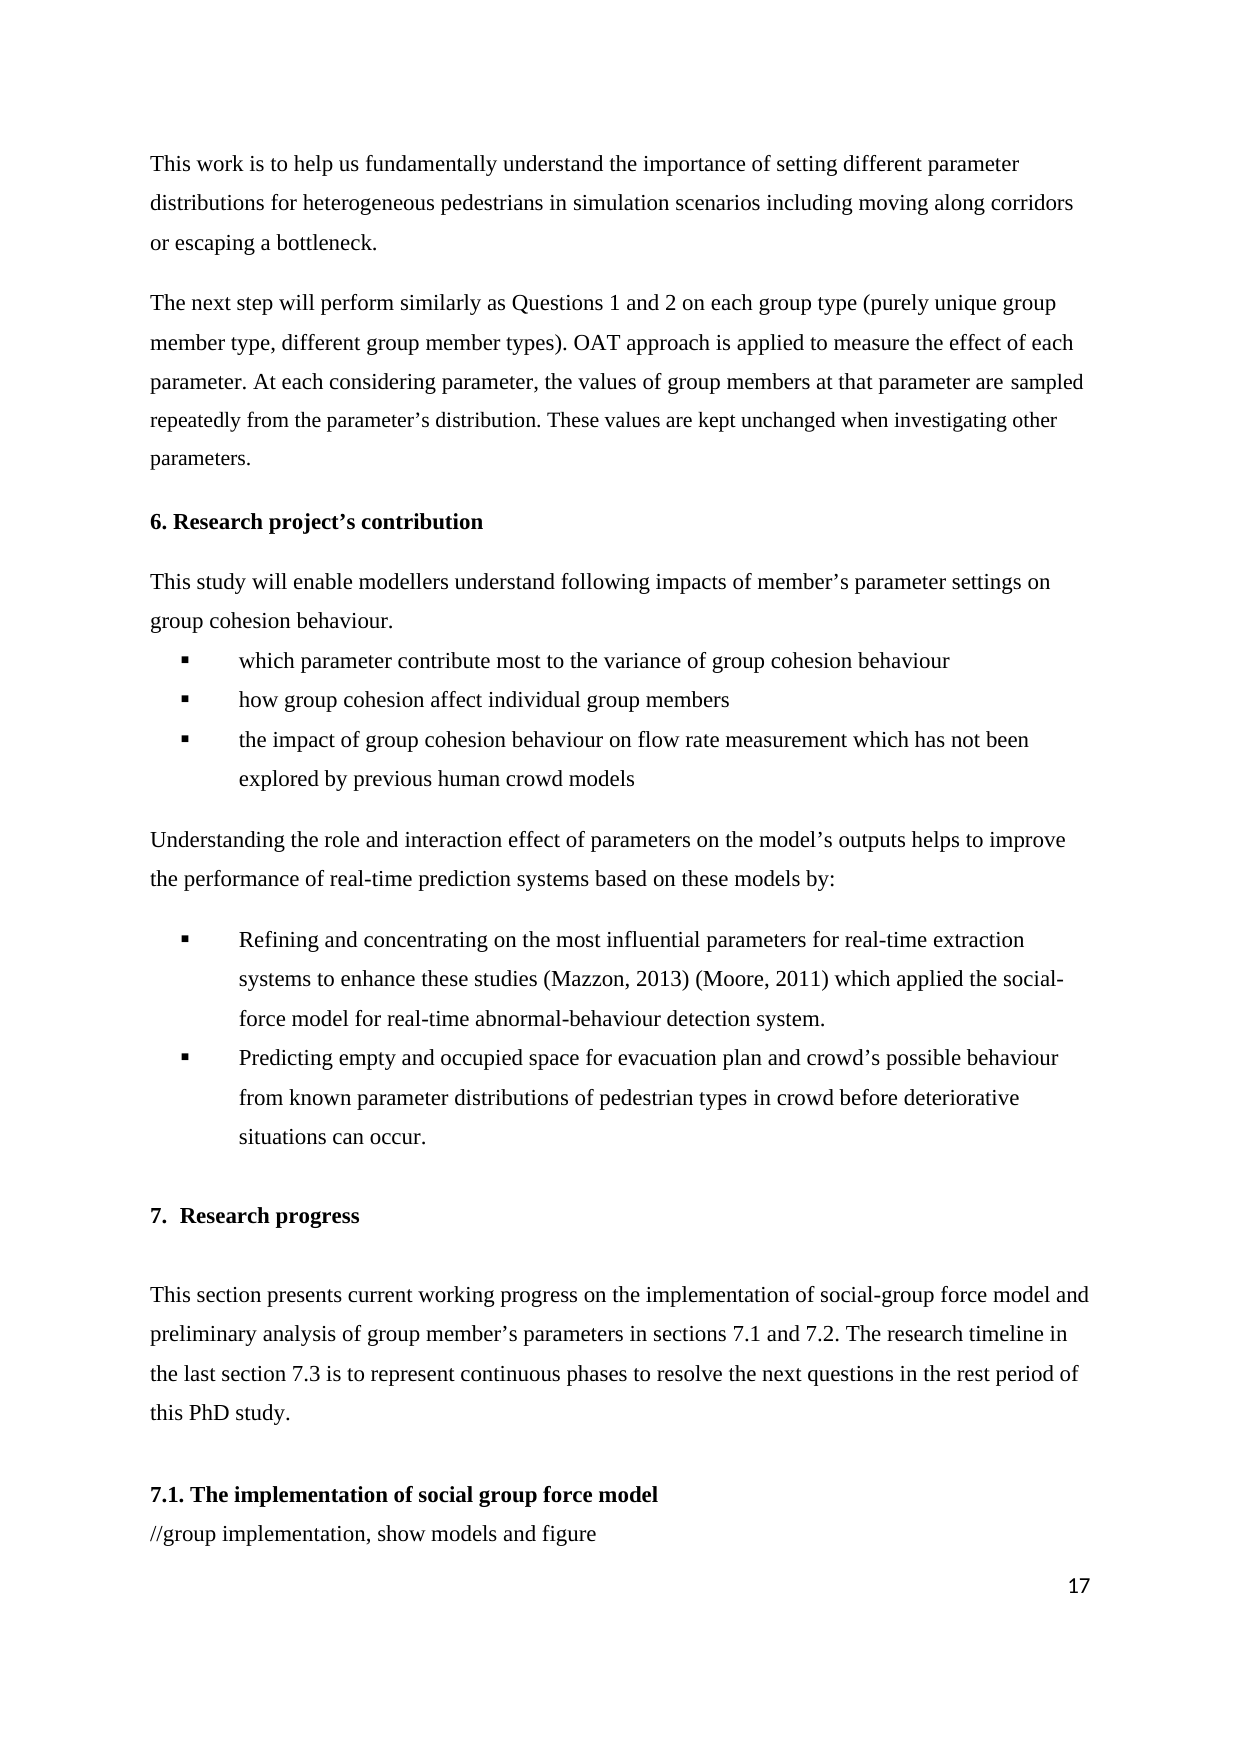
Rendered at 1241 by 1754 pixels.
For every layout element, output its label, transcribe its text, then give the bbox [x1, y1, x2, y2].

list Predicting empty and occupied space for evacuation plan and crowd’s possible behaviour from known parameter distributions of pedestrian types in crowd before deteriorative situations can occur. [179, 1044, 1090, 1149]
list which parameter contribute most to the variance of group cohesion behaviour [179, 647, 1090, 673]
text The next step will perform similarly as Questions 1 and 2 on each group type (purely unique group member type, different group member types). OAT approach is applied to measure the effect of each parameter. At each considering parameter, the values of group members at that parameter are sampled repeatedly from the parameter’s distribution. These values are kept unchanged when investigating other parameters. [150, 289, 1090, 470]
list 7.1. The implementation of social group force model [150, 1481, 1090, 1507]
list Refining and concentrating on the most influential parameters for real-time extraction systems to enhance these studies (Mazzon, 2013) (Moore, 2011) which applied the social-force model for real-time abnormal-behaviour detection system. [179, 926, 1090, 1031]
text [150, 150, 1090, 255]
text 6. Research project’s contribution [150, 508, 1090, 534]
list how group cohesion affect individual group members [179, 687, 1090, 713]
list the impact of group cohesion behaviour on flow rate measurement which has not been explored by previous human crowd models [179, 726, 1090, 792]
text Understanding the role and interaction effect of parameters on the model’s outputs helps to improve the performance of real-time prediction systems based on these models by: [150, 826, 1090, 892]
list This section presents current working progress on the implementation of social-group force model and preliminary analysis of group member’s parameters in sections 7.1 and 7.2. The research timeline in the last section 7.3 is to represent continuous phases to resolve the next questions in the rest period of this PhD study. [150, 1281, 1090, 1426]
list //group implementation, show models and figure [150, 1520, 1090, 1547]
list Research progress [150, 1202, 1090, 1228]
list This study will enable modellers understand following impacts of member’s parameter settings on group cohesion behaviour. [150, 568, 1090, 634]
